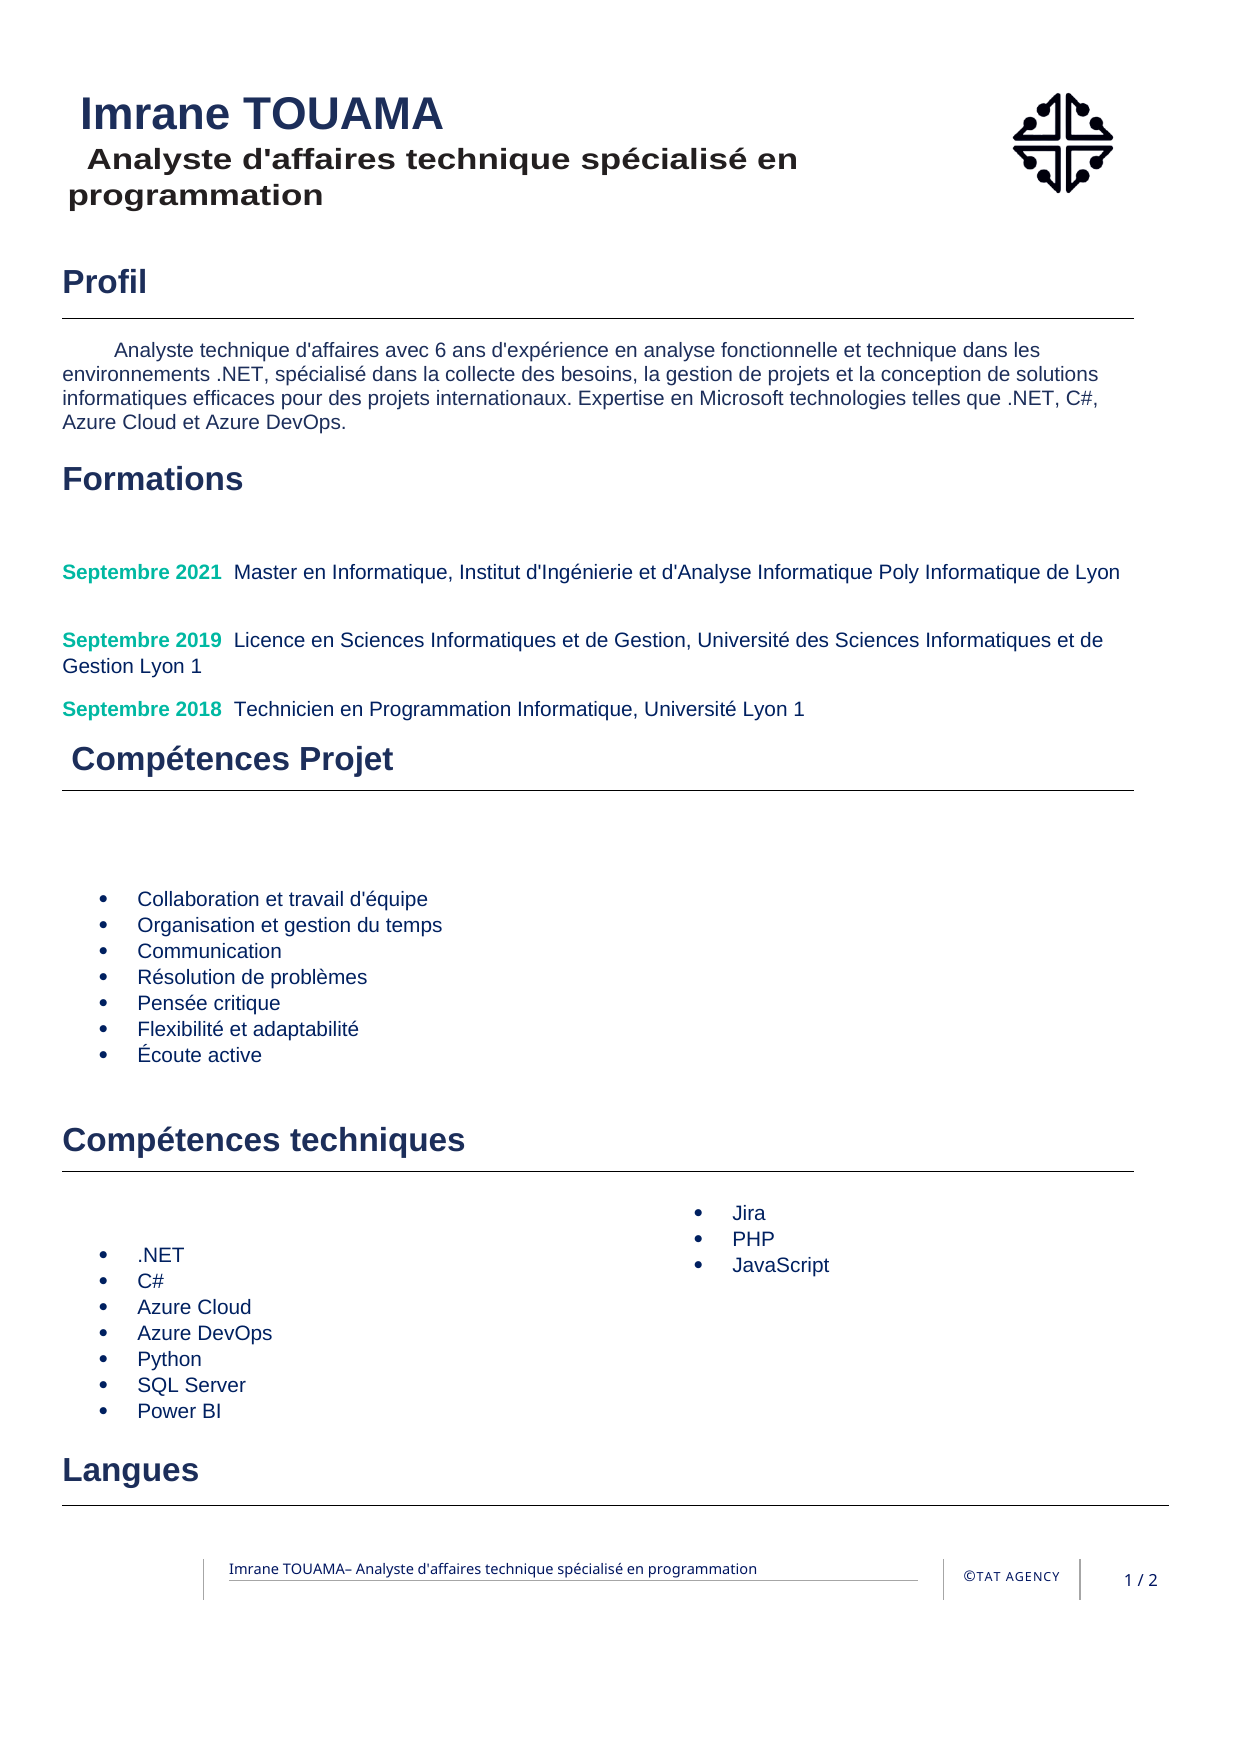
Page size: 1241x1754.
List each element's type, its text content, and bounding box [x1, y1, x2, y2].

list Power BI [99, 1399, 574, 1423]
list PHP [694, 1226, 1169, 1251]
text Profil [62, 262, 1134, 318]
list SQL Server [99, 1373, 574, 1397]
list Python [99, 1347, 574, 1371]
text Septembre 2021 Master en Informatique, Institut d'Ingénierie et d'Analyse Informatique Poly Informatique de Lyon [62, 560, 1134, 609]
text Septembre 2019 Licence en Sciences Informatiques et de Gestion, Université des Sciences Informatiques et de Gestion Lyon 1 [62, 628, 1134, 678]
list Collaboration et travail d'équipe [99, 887, 1169, 911]
text Langues [62, 1450, 1169, 1505]
list C# [99, 1269, 574, 1293]
list Azure DevOps [99, 1321, 574, 1345]
list Résolution de problèmes [99, 965, 1169, 989]
list Flexibilité et adaptabilité [99, 1017, 1169, 1041]
text Analyste technique d'affaires avec 6 ans d'expérience en analyse fonctionnelle et technique dans les environnements .NET, spécialisé dans la collecte des besoins, la gestion de projets et la conception de solutions informatiques efficaces pour des projets internationaux. Expertise en Microsoft technologies telles que .NET, C#, Azure Cloud et Azure DevOps. [62, 338, 1134, 434]
text Septembre 2018 Technicien en Programmation Informatique, Université Lyon 1 [62, 696, 1134, 720]
text Formations [62, 459, 1134, 498]
list Azure Cloud [99, 1295, 574, 1319]
list Pensée critique [99, 991, 1169, 1015]
list Écoute active [99, 1043, 1169, 1067]
list .NET [99, 1243, 574, 1267]
text Compétences techniques [62, 1121, 1134, 1171]
list Communication [99, 939, 1169, 963]
list JavaScript [694, 1252, 1169, 1276]
text Compétences Projet [62, 739, 1134, 790]
picture [1002, 87, 1134, 206]
list Organisation et gestion du temps [99, 913, 1169, 937]
list Jira [694, 1201, 1169, 1224]
